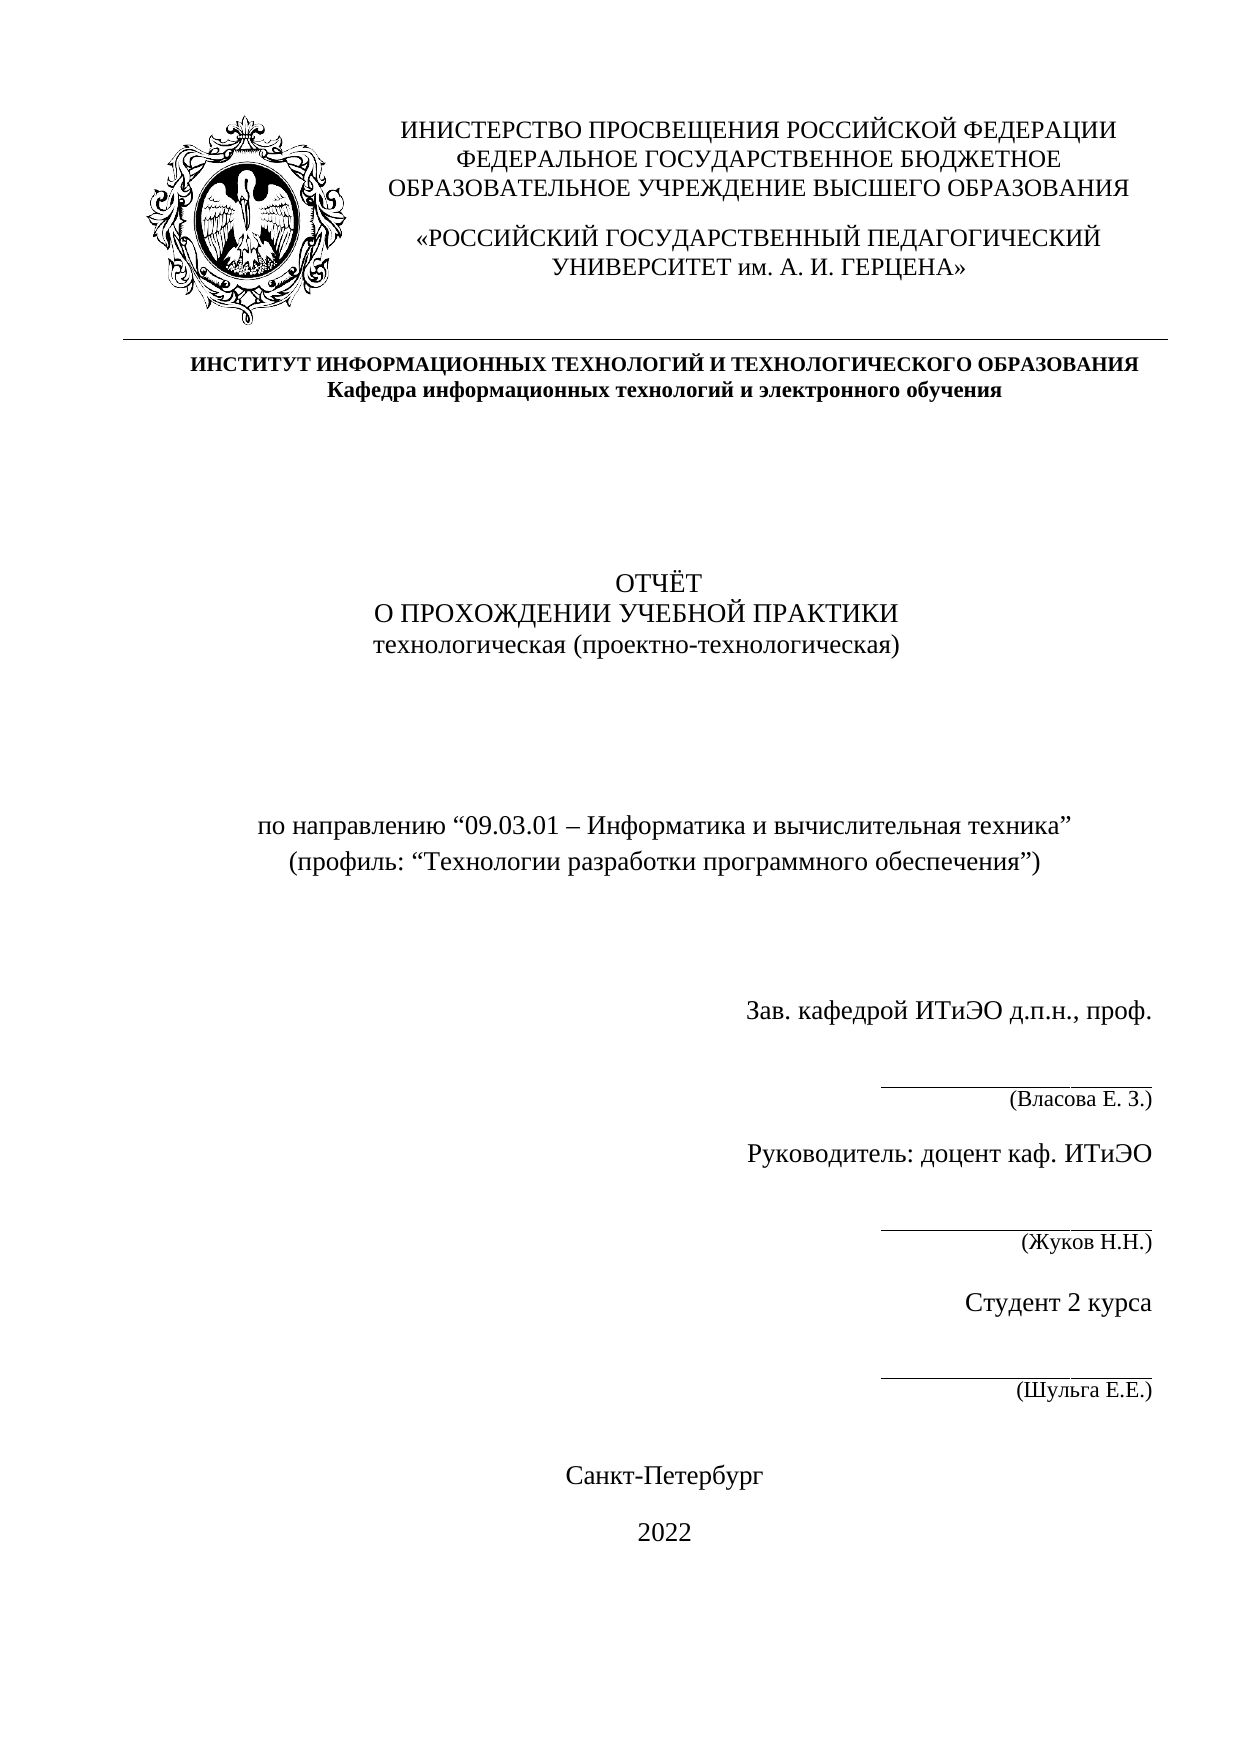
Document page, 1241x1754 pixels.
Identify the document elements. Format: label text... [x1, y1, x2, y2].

text по направлению “09.03.01 – Информатика и вычислительная техника” (профиль: “Технологии разработки программного обеспечения”) [257, 809, 1072, 876]
picture [145, 115, 347, 325]
text О ПРОХОЖДЕНИИ УЧЕБНОЙ ПРАКТИКИ [373, 598, 900, 629]
subtitle Студент 2 курса [133, 1286, 1152, 1317]
text (Шульга Е.Е.) [133, 1374, 1152, 1402]
subtitle ОТЧЁТ [178, 567, 1139, 598]
subtitle технологическая (проектно-технологическая) [134, 629, 1139, 660]
text ИНСТИТУТ ИНФОРМАЦИОННЫХ ТЕХНОЛОГИЙ И ТЕХНОЛОГИЧЕСКОГО ОБРАЗОВАНИЯ [189, 352, 1139, 376]
subtitle Руководитель: доцент каф. ИТиЭО [747, 1137, 1163, 1168]
text Санкт-Петербург 2022 [565, 1459, 764, 1547]
text ИНИСТЕРСТВО ПРОСВЕЩЕНИЯ РОССИЙСКОЙ ФЕДЕРАЦИИ ФЕДЕРАЛЬНОЕ ГОСУДАРСТВЕННОЕ БЮДЖЕТНОЕ ОБРАЗОВАТЕЛЬНОЕ УЧРЕЖДЕНИЕ ВЫСШЕГО ОБРАЗОВАНИЯ [371, 115, 1146, 202]
text «РОССИЙСКИЙ ГОСУДАРСТВЕННЫЙ ПЕДАГОГИЧЕСКИЙ УНИВЕРСИТЕТ им. А. И. ГЕРЦЕНА» [371, 223, 1146, 280]
text Кафедра информационных технологий и электронного обучения [189, 376, 1139, 402]
text (Жуков Н.Н.) [133, 1226, 1152, 1254]
text (Власова Е. З.) [133, 1082, 1152, 1111]
subtitle Зав. кафедрой ИТиЭО д.п.н., проф. [746, 994, 1163, 1025]
